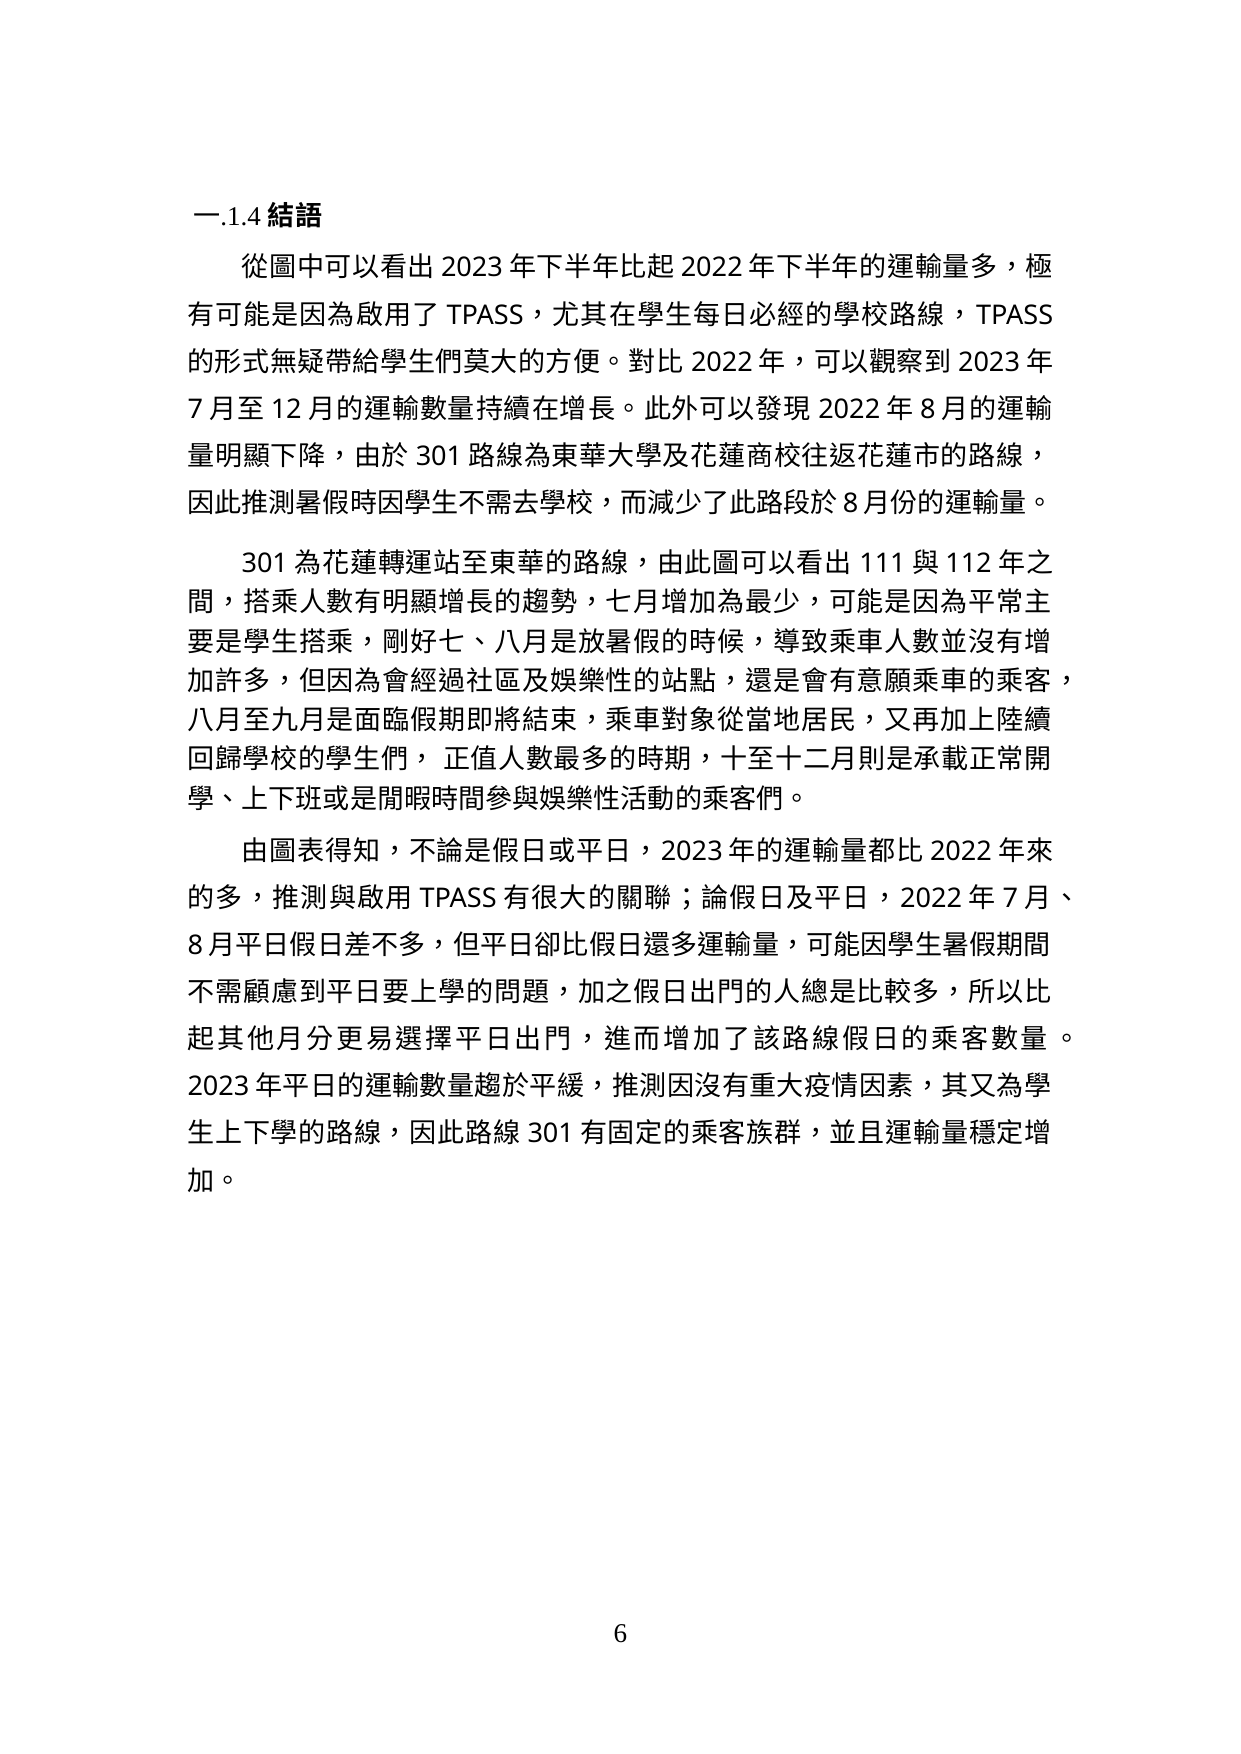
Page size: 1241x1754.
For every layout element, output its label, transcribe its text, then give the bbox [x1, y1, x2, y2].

text 301為花蓮轉運站至東華的路線，由此圖可以看出111與112年之間，搭乘人數有明顯增長的趨勢，七月增加為最少，可能是因為平常主要是學生搭乘，剛好七、八月是放暑假的時候，導致乘車人數並沒有增加許多，但因為會經過社區及娛樂性的站點，還是會有意願乘車的乘客，八月至九月是面臨假期即將結束，乘車對象從當地居民，又再加上陸續回歸學校的學生們， 正值人數最多的時期，十至十二月則是承載正常開學、上下班或是閒暇時間參與娛樂性活動的乘客們。 [187, 541, 1053, 816]
subtitle 結語 [193, 194, 1053, 233]
text 從圖中可以看出2023年下半年比起2022年下半年的運輸量多，極有可能是因為啟用了TPASS，尤其在學生每日必經的學校路線，TPASS的形式無疑帶給學生們莫大的方便。對比2022年，可以觀察到2023年7月至12月的運輸數量持續在增長。此外可以發現2022年8月的運輸量明顯下降，由於301路線為東華大學及花蓮商校往返花蓮市的路線，因此推測暑假時因學生不需去學校，而減少了此路段於8月份的運輸量。 [187, 245, 1053, 521]
text 由圖表得知，不論是假日或平日，2023年的運輸量都比2022年來的多，推測與啟用TPASS有很大的關聯；論假日及平日，2022年7月、8月平日假日差不多，但平日卻比假日還多運輸量，可能因學生暑假期間不需顧慮到平日要上學的問題，加之假日出門的人總是比較多，所以比起其他月分更易選擇平日出門，進而增加了該路線假日的乘客數量。2023年平日的運輸數量趨於平緩，推測因沒有重大疫情因素，其又為學生上下學的路線，因此路線301有固定的乘客族群，並且運輸量穩定增加。 [187, 828, 1053, 1198]
